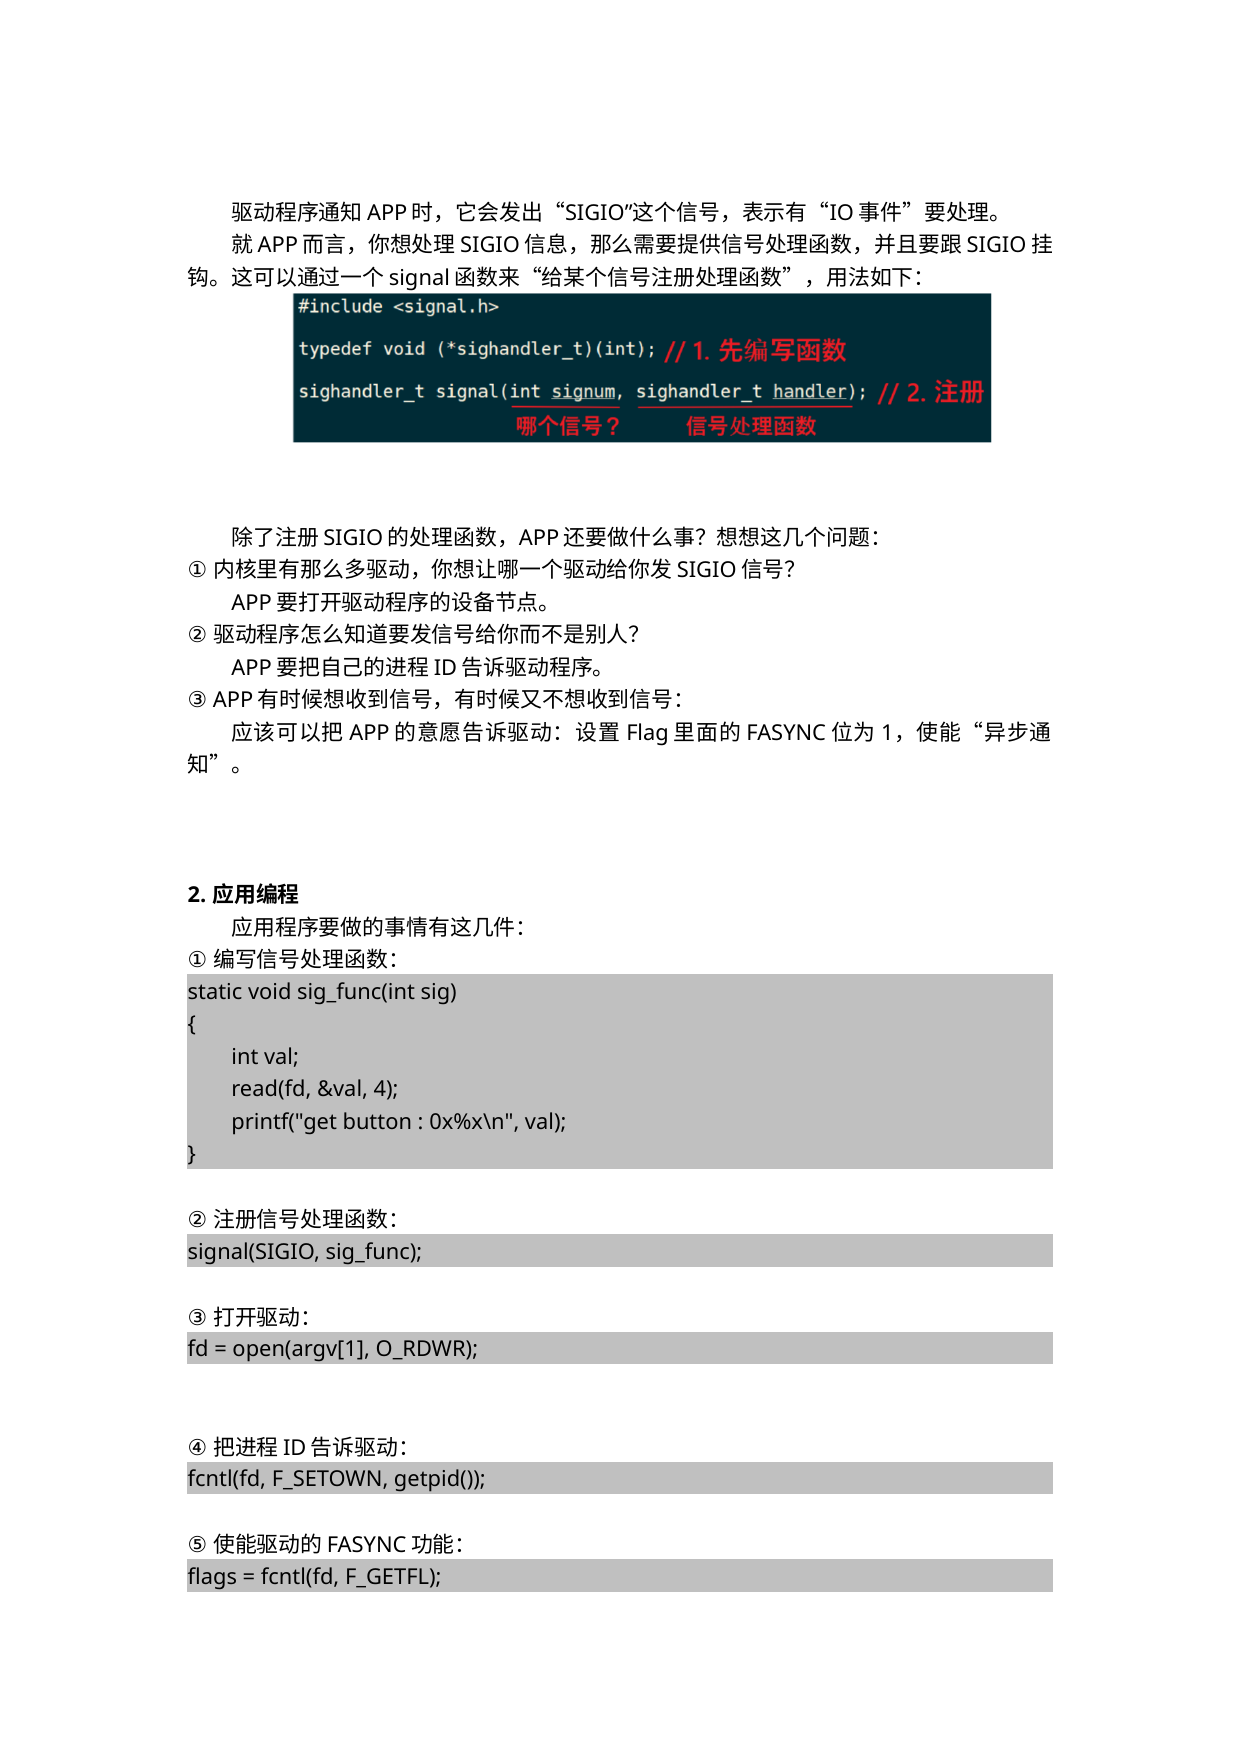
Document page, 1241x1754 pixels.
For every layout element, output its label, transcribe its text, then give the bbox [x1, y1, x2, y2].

picture [617, 345, 624, 354]
picture [771, 339, 794, 361]
picture [343, 299, 350, 312]
picture [385, 346, 392, 355]
picture [708, 416, 727, 435]
text 应该可以把APP的意愿告诉驱动：设置Flag里面的FASYNC位为1，使能“异步通知”。 [187, 714, 1053, 779]
picture [734, 388, 741, 397]
picture [459, 299, 466, 312]
picture [889, 384, 898, 404]
text fcntl(fd, F_SETOWN, getpid()); [187, 1462, 1053, 1494]
picture [797, 339, 820, 361]
picture [459, 345, 465, 355]
picture [745, 338, 766, 361]
picture [839, 388, 846, 399]
text ④ 把进程ID告诉驱动： [187, 1429, 1053, 1462]
picture [490, 384, 497, 397]
text printf("get button : 0x%x\n", val); [187, 1104, 1053, 1137]
picture [300, 342, 307, 355]
text APP要把自己的进程ID告诉驱动程序。 [187, 649, 1053, 682]
picture [363, 384, 372, 397]
picture [448, 388, 456, 397]
picture [517, 417, 536, 435]
text ① 内核里有那么多驱动，你想让哪一个驱动给你发SIGIO信号？ [187, 552, 1053, 584]
picture [731, 417, 749, 435]
text { [187, 1007, 1053, 1039]
picture [564, 388, 572, 399]
text int val; [187, 1039, 1053, 1072]
picture [394, 303, 403, 311]
picture [501, 345, 508, 355]
picture [574, 388, 593, 401]
picture [638, 388, 645, 397]
picture [659, 384, 677, 401]
picture [321, 384, 339, 401]
picture [416, 299, 424, 313]
text ② 注册信号处理函数： [187, 1202, 1053, 1234]
picture [823, 338, 845, 361]
text 驱动程序通知APP时，它会发出“SIGIO”这个信号，表示有“IO事件”要处理。 [187, 194, 1053, 227]
text } [187, 1137, 1053, 1169]
picture [960, 381, 983, 403]
picture [458, 388, 466, 401]
picture [438, 388, 444, 397]
picture [753, 385, 761, 397]
picture [607, 342, 613, 355]
picture [301, 388, 308, 397]
picture [554, 388, 561, 399]
text signal(SIGIO, sig_func); [187, 1234, 1053, 1267]
text read(fd, &val, 4); [187, 1072, 1053, 1104]
subtitle 2. 应用编程 [187, 877, 1053, 909]
text 就APP而言，你想处理SIGIO信息，那么需要提供信号处理函数，并且要跟SIGIO挂钩。这可以通过一个signal函数来“给某个信号注册处理函数”，用法如下： [187, 227, 1053, 292]
picture [785, 388, 803, 399]
picture [427, 303, 456, 316]
picture [694, 342, 701, 359]
picture [470, 342, 476, 355]
text flags = fcntl(fd, F_GETFL); [187, 1559, 1053, 1592]
picture [582, 416, 601, 435]
picture [416, 385, 424, 397]
text ② 驱动程序怎么知道要发信号给你而不是别人？ [187, 617, 1053, 649]
picture [311, 342, 361, 359]
picture [908, 384, 918, 401]
picture [469, 388, 476, 397]
picture [479, 388, 488, 397]
picture [675, 342, 685, 362]
picture [597, 344, 601, 357]
picture [532, 385, 540, 397]
text 除了注册SIGIO的处理函数，APP还要做什么事？想想这几个问题： [187, 519, 1053, 552]
picture [797, 416, 815, 435]
picture [533, 342, 539, 355]
text ① 编写信号处理函数： [187, 942, 1053, 974]
picture [406, 303, 413, 310]
text ⑤ 使能驱动的FASYNC功能： [187, 1527, 1053, 1559]
picture [511, 342, 530, 355]
text 应用程序要做的事情有这几件： [187, 909, 1053, 942]
picture [406, 342, 413, 355]
picture [774, 384, 783, 399]
picture [364, 342, 371, 354]
picture [554, 345, 558, 355]
picture [489, 303, 498, 309]
picture [311, 299, 329, 313]
picture [719, 338, 742, 362]
picture [521, 388, 530, 397]
picture [332, 303, 339, 313]
picture [342, 388, 360, 397]
picture [395, 345, 403, 355]
picture [806, 384, 815, 399]
picture [479, 342, 498, 359]
text ③ 打开驱动： [187, 1299, 1053, 1332]
picture [649, 388, 656, 397]
picture [374, 384, 381, 397]
picture [385, 388, 392, 397]
picture [680, 384, 719, 397]
picture [575, 342, 581, 355]
picture [353, 303, 360, 312]
picture [627, 342, 634, 355]
picture [878, 384, 888, 404]
picture [416, 342, 425, 355]
picture [396, 388, 403, 397]
picture [936, 380, 958, 402]
picture [722, 388, 730, 397]
text fd = open(argv[1], O_RDWR); [187, 1332, 1053, 1364]
text ③ APP有时候想收到信号，有时候又不想收到信号： [187, 682, 1053, 714]
picture [827, 388, 835, 399]
picture [687, 416, 706, 435]
picture [606, 388, 614, 399]
picture [753, 417, 794, 435]
picture [311, 388, 318, 397]
picture [539, 415, 579, 435]
picture [479, 299, 493, 312]
picture [299, 299, 309, 312]
picture [543, 345, 551, 355]
picture [363, 299, 382, 312]
picture [595, 388, 603, 399]
picture [607, 417, 618, 435]
picture [665, 342, 675, 362]
text APP要打开驱动程序的设备节点。 [187, 584, 1053, 617]
picture [292, 292, 992, 443]
text static void sig_func(int sig) [187, 974, 1053, 1007]
picture [512, 388, 519, 397]
